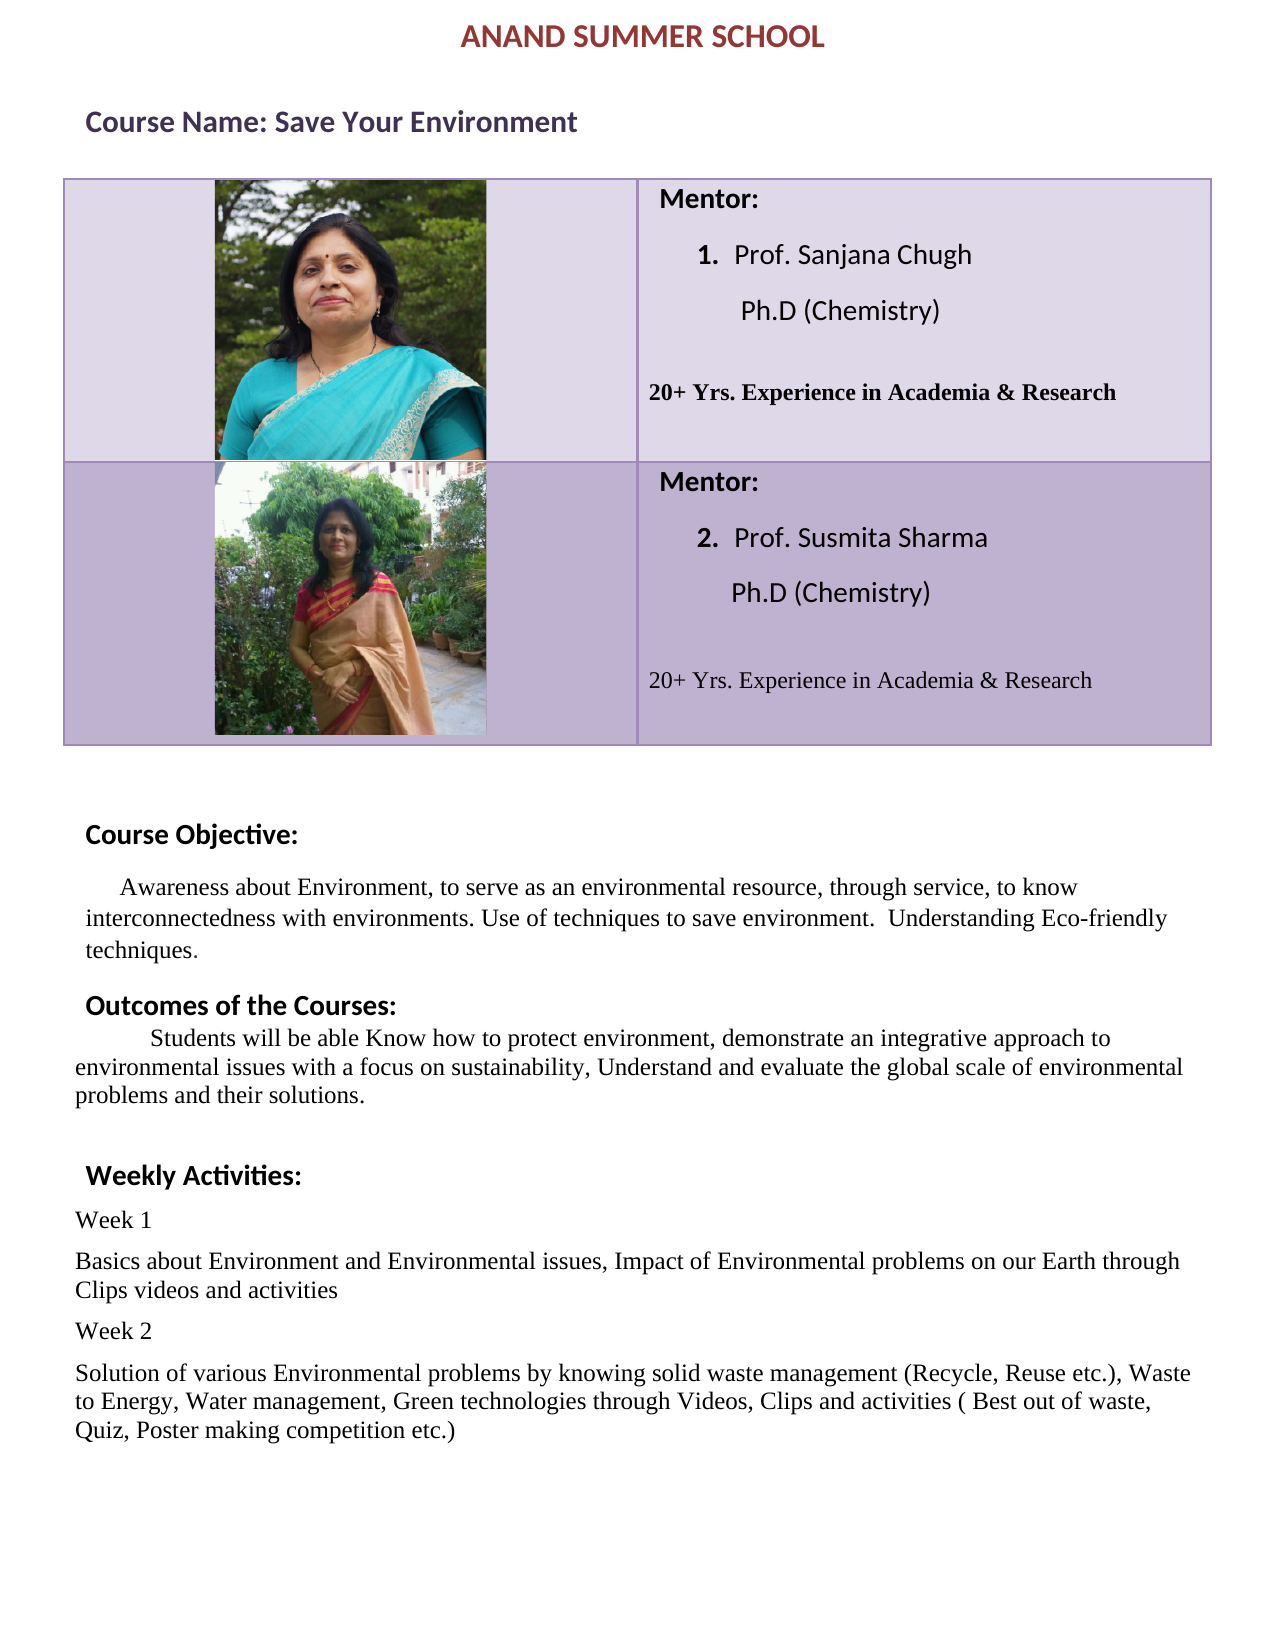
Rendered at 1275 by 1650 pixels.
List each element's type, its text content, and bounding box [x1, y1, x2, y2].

table_header [487, 180, 636, 461]
picture [214, 180, 487, 461]
text Students will be able Know how to protect environment, demonstrate an integrative approach to environmental issues with a focus on sustainability, Understand and evaluate the global scale of environmental problems and their solutions. [75, 1023, 1200, 1109]
text Week 1 [75, 1205, 1200, 1234]
subtitle Weekly Activities: [85, 1157, 1200, 1193]
text Basics about Environment and Environmental issues, Impact of Environmental problems on our Earth through Clips videos and activities [75, 1246, 1200, 1304]
picture [214, 462, 487, 735]
table_header Mentor: Prof. Sanjana Chugh Ph.D (Chemistry) 20+ Yrs. Experience in Academia & Research [639, 180, 1210, 461]
subtitle Outcomes of the Courses: [85, 987, 1200, 1023]
subtitle Course Name: Save Your Environment [85, 102, 1200, 140]
text Week 2 [75, 1316, 1200, 1345]
table_cell Mentor: Prof. Susmita Sharma Ph.D (Chemistry) 20+ Yrs. Experience in Academia & Research [639, 463, 1210, 744]
table_cell [65, 463, 636, 744]
table_header [65, 180, 214, 461]
text Solution of various Environmental problems by knowing solid waste management (Recycle, Reuse etc.), Waste to Energy, Water management, Green technologies through Videos, Clips and activities ( Best out of waste, Quiz, Poster making competition etc.) [75, 1358, 1200, 1444]
text Awareness about Environment, to serve as an environmental resource, through service, to know interconnectedness with environments. Use of techniques to save environment. Understanding Eco-friendly techniques. [85, 872, 1187, 964]
subtitle ANAND SUMMER SCHOOL [85, 15, 1200, 56]
subtitle Course Objective: [85, 816, 1200, 852]
